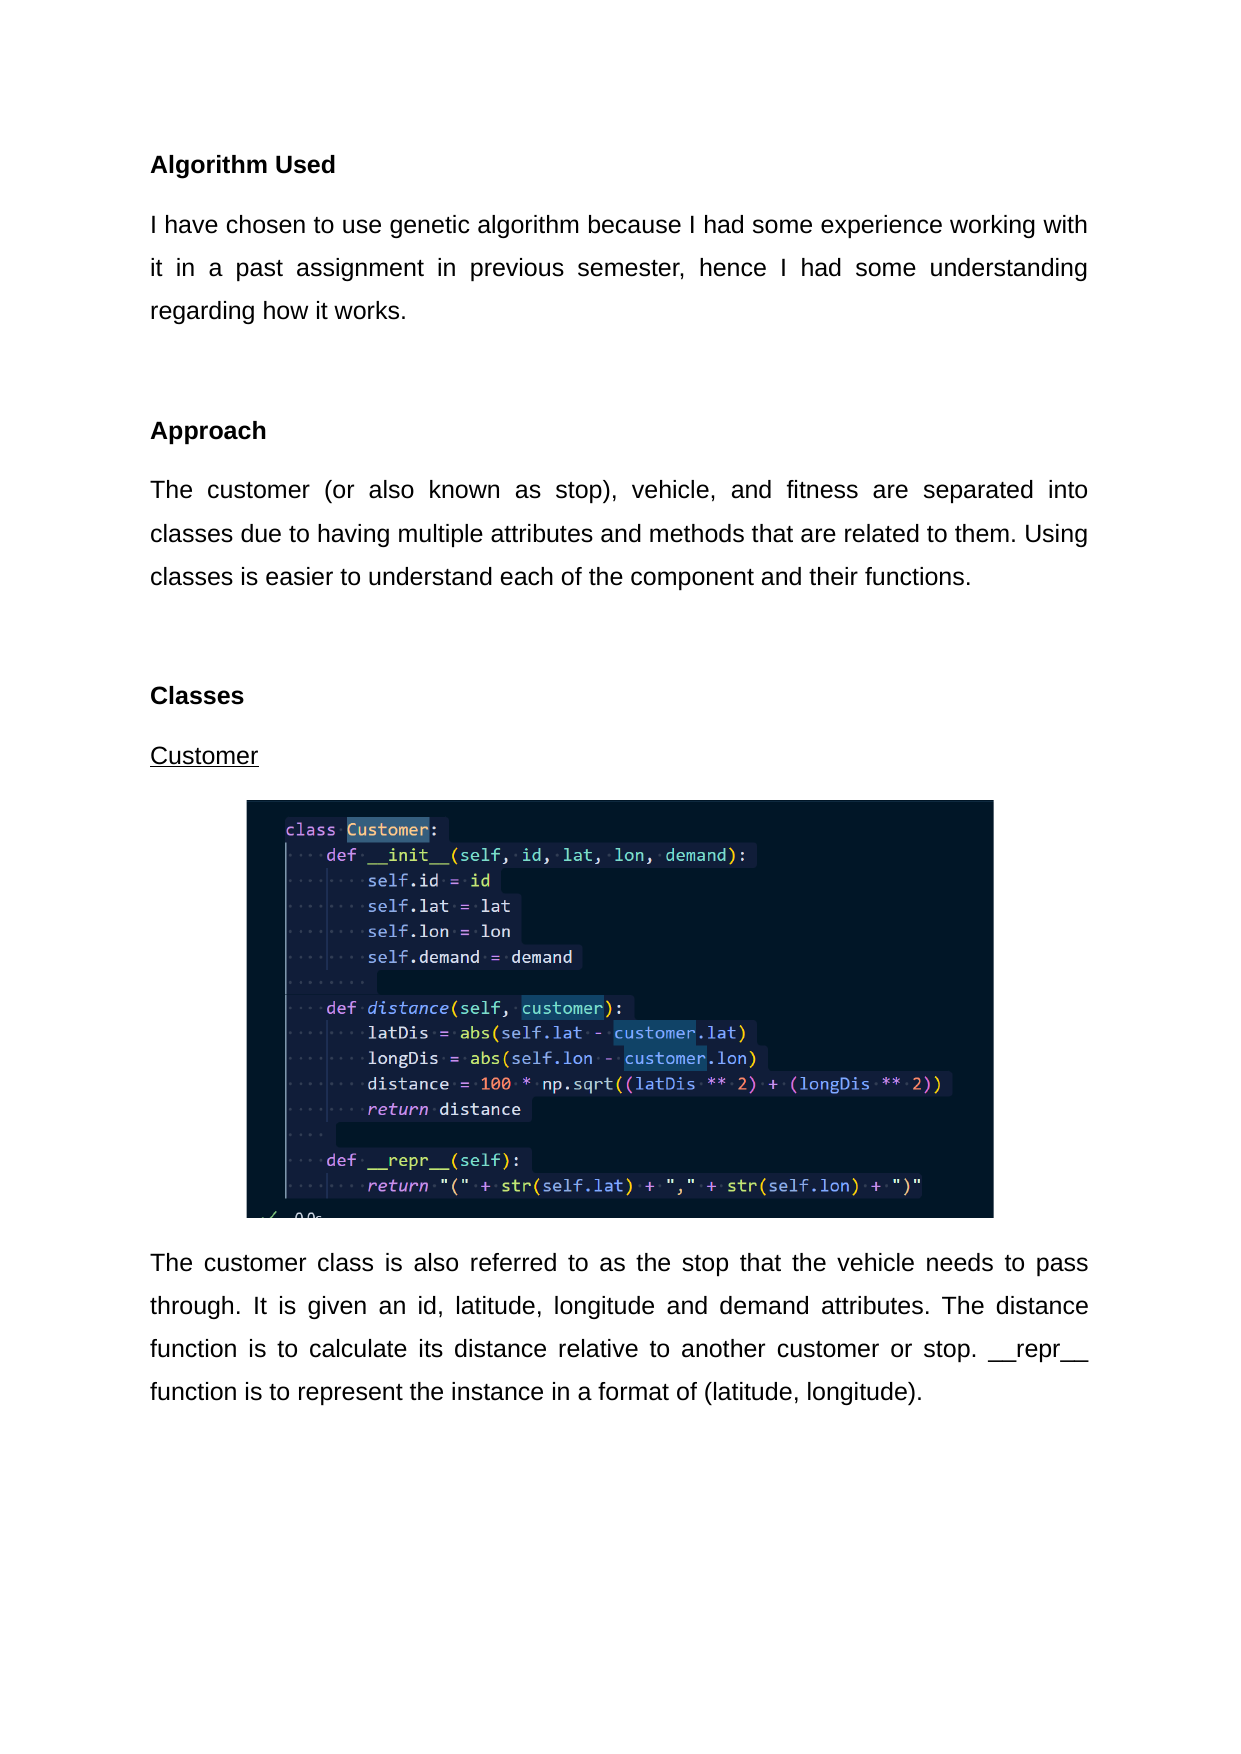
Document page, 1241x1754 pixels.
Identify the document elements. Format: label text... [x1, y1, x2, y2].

text Classes [150, 681, 1090, 710]
picture [246, 800, 994, 1218]
text I have chosen to use genetic algorithm because I had some experience working with it in a past assignment in previous semester, hence I had some understanding regarding how it works. [150, 210, 1090, 325]
text Customer [150, 741, 1090, 770]
text Approach [150, 416, 1090, 444]
text The customer class is also referred to as the stop that the vehicle needs to pass through. It is given an id, latitude, longitude and demand attributes. The distance function is to calculate its distance relative to another customer or stop. __repr__ function is to represent the instance in a format of (latitude, longitude). [150, 1248, 1090, 1406]
text The customer (or also known as stop), vehicle, and fitness are separated into classes due to having multiple attributes and methods that are related to them. Using classes is easier to understand each of the component and their functions. [150, 475, 1090, 590]
text Algorithm Used [150, 150, 1090, 179]
